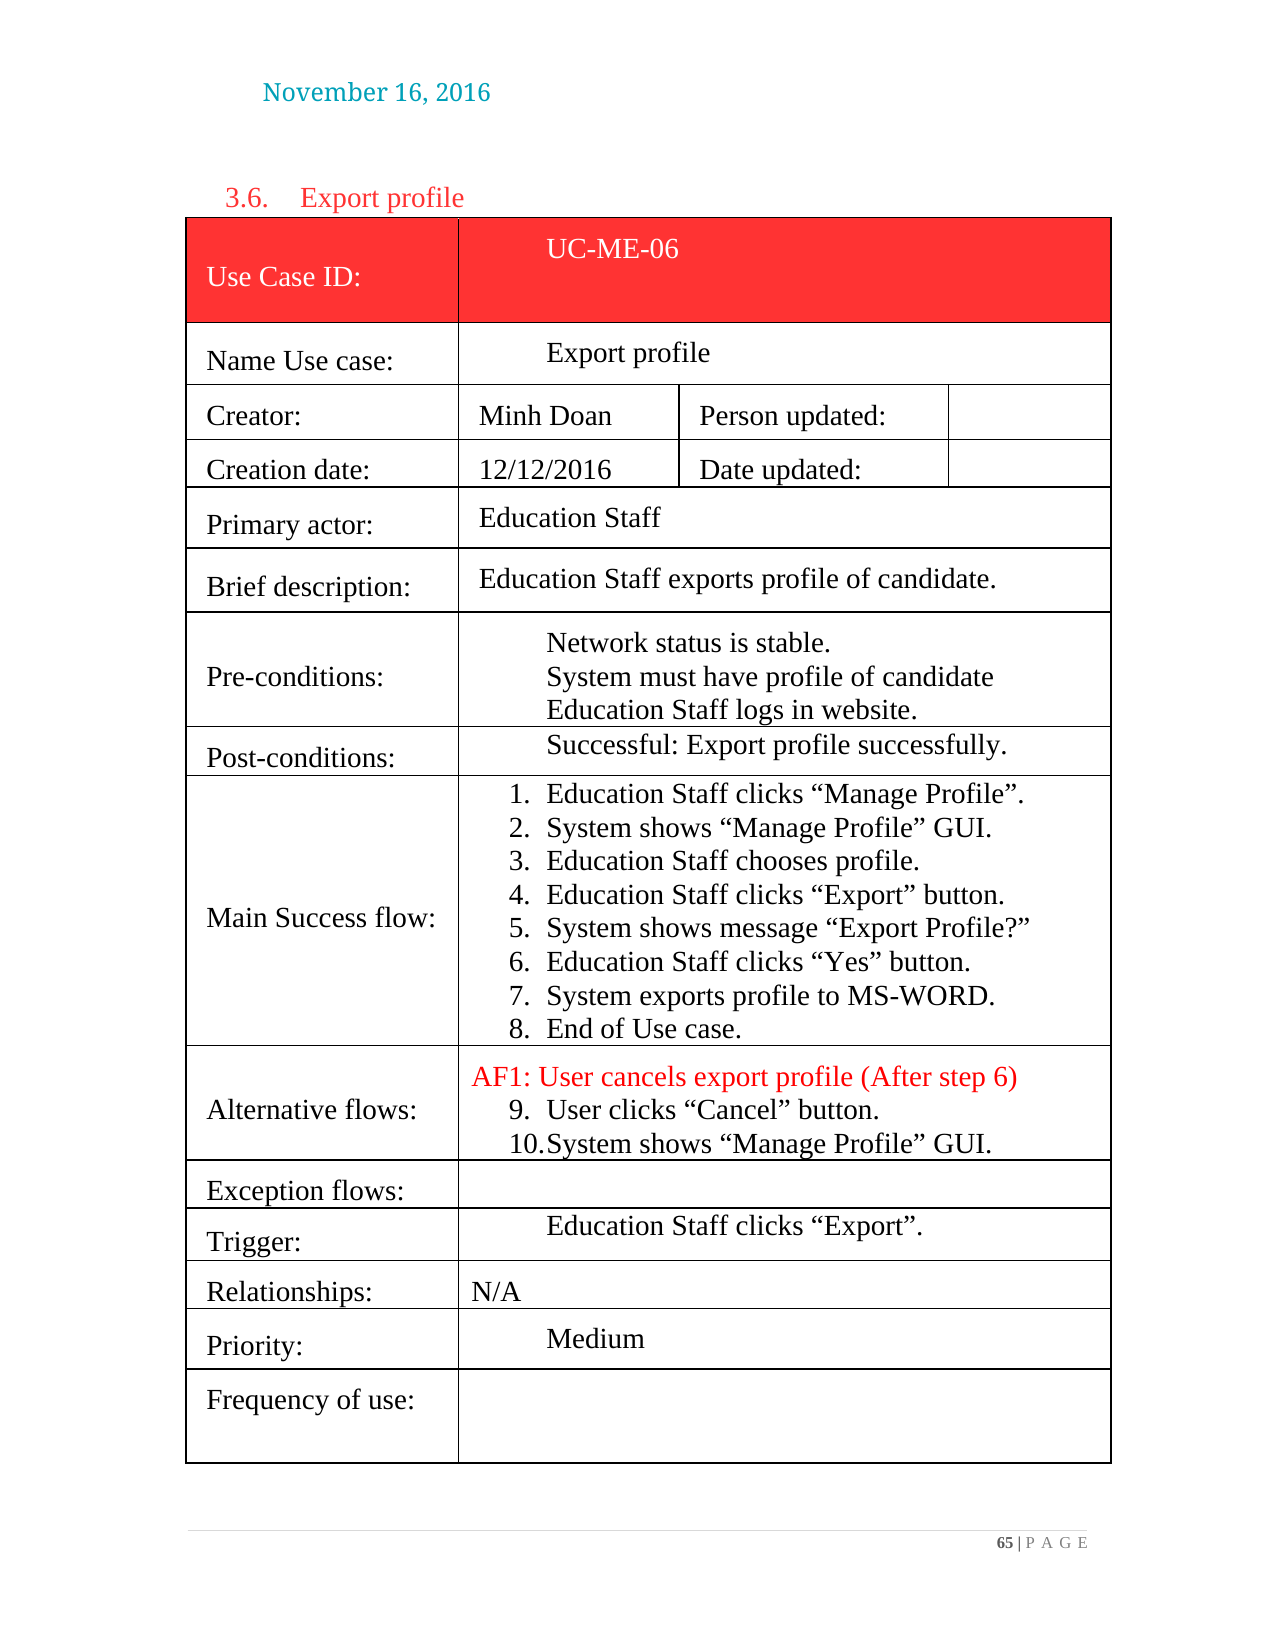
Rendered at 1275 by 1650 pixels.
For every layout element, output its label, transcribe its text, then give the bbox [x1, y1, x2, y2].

table_cell [459, 1161, 1110, 1207]
table_cell Date updated: [680, 440, 948, 486]
table_cell Medium [459, 1309, 1110, 1368]
table_cell Education Staff exports profile of candidate. [459, 549, 1110, 611]
table_cell Creation date: [187, 440, 458, 486]
table_cell Person updated: [680, 385, 948, 438]
table_cell Creator: [187, 385, 458, 438]
table_cell Minh Doan [459, 385, 678, 438]
table_cell [949, 440, 1110, 486]
table_header Use Case ID: [187, 218, 458, 322]
table_cell Education Staff [459, 488, 1110, 547]
table_cell Export profile [459, 323, 1110, 384]
table_cell [949, 385, 1110, 438]
table_cell Main Success flow: [187, 776, 458, 1045]
table_cell Alternative flows: [187, 1046, 458, 1159]
table_header UC-ME-06 [459, 218, 1110, 322]
table_cell AF1: User cancels export profile (After step 6) User clicks “Cancel” button. System shows “Manage Profile” GUI. [459, 1046, 1110, 1159]
subtitle Export profile [225, 180, 1087, 213]
table_cell Name Use case: [187, 323, 458, 384]
table_cell Trigger: [187, 1209, 458, 1260]
table_cell Successful: Export profile successfully. [459, 727, 1110, 775]
table_cell Primary actor: [187, 488, 458, 547]
table_cell Priority: [187, 1309, 458, 1368]
table_cell Brief description: [187, 549, 458, 611]
table_cell Relationships: [187, 1261, 458, 1307]
table_cell N/A [459, 1261, 1110, 1307]
table_cell Network status is stable. System must have profile of candidate Education Staff logs in website. [459, 613, 1110, 726]
table_cell 12/12/2016 [459, 440, 678, 486]
table_cell Frequency of use: [187, 1370, 458, 1462]
table_cell [459, 1370, 1110, 1462]
table_cell Pre-conditions: [187, 613, 458, 726]
table_cell Post-conditions: [187, 727, 458, 775]
table_cell Education Staff clicks “Export”. [459, 1209, 1110, 1260]
table_cell Exception flows: [187, 1161, 458, 1207]
table_cell Education Staff clicks “Manage Profile”. System shows “Manage Profile” GUI. Education Staff chooses profile. Education Staff clicks “Export” button. System shows message “Export Profile?” Education Staff clicks “Yes” button. System exports profile to MS-WORD. End of Use case. [459, 776, 1110, 1045]
